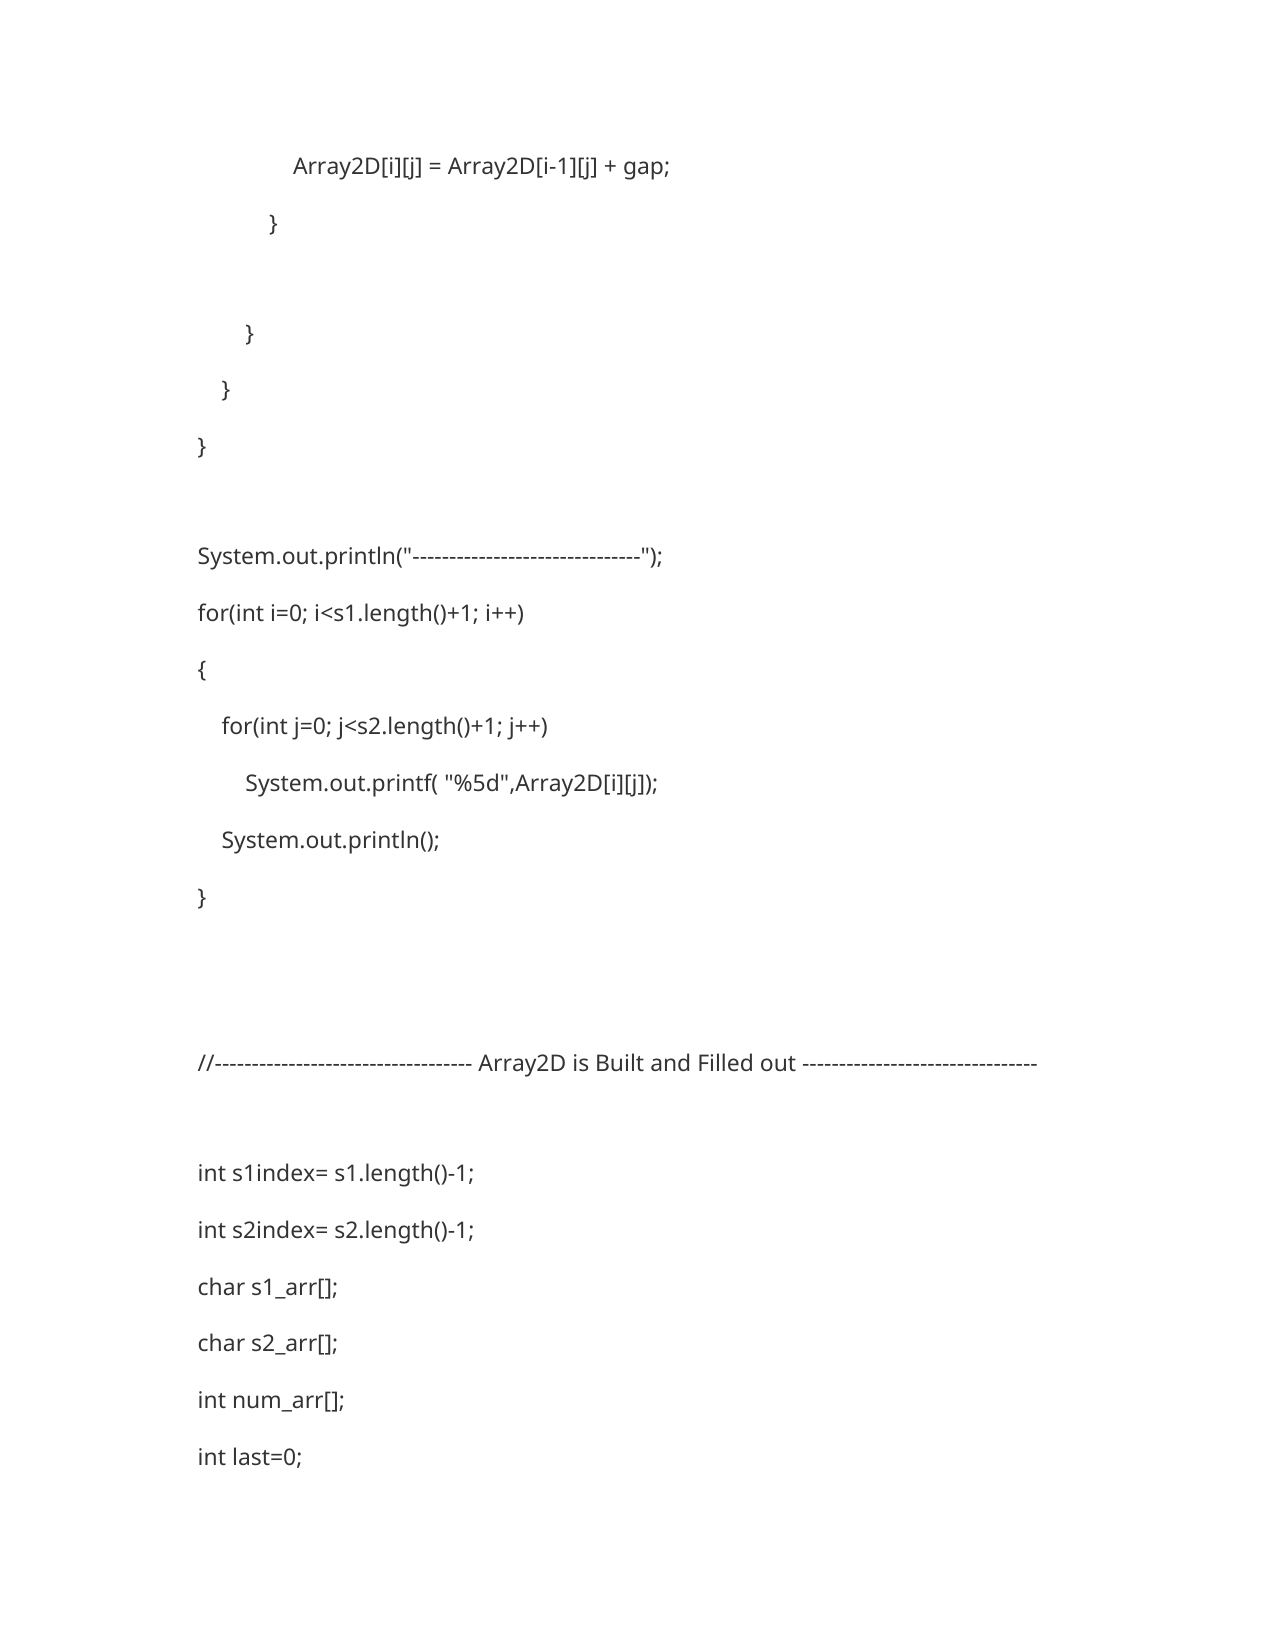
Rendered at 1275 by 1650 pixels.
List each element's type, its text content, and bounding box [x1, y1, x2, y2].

text Array2D[i][j] = Array2D[i-1][j] + gap; [150, 150, 1125, 181]
text System.out.println(); [150, 824, 1125, 855]
text } [150, 430, 1125, 461]
text int s1index= s1.length()-1; [150, 1157, 1125, 1188]
text char s2_arr[]; [150, 1327, 1125, 1358]
text } [150, 373, 1125, 404]
text { [150, 653, 1125, 685]
text int last=0; [150, 1441, 1125, 1472]
text char s1_arr[]; [150, 1270, 1125, 1302]
text int s2index= s2.length()-1; [150, 1214, 1125, 1245]
text } [150, 317, 1125, 348]
text for(int j=0; j<s2.length()+1; j++) [150, 710, 1125, 741]
text //----------------------------------- Array2D is Built and Filled out -------------------------------- [150, 1047, 1125, 1078]
text } [150, 881, 1125, 912]
text } [150, 207, 1125, 238]
text System.out.printf( "%5d",Array2D[i][j]); [150, 767, 1125, 798]
text int num_arr[]; [150, 1384, 1125, 1415]
text System.out.println("-------------------------------"); [150, 540, 1125, 571]
text for(int i=0; i<s1.length()+1; i++) [150, 597, 1125, 628]
